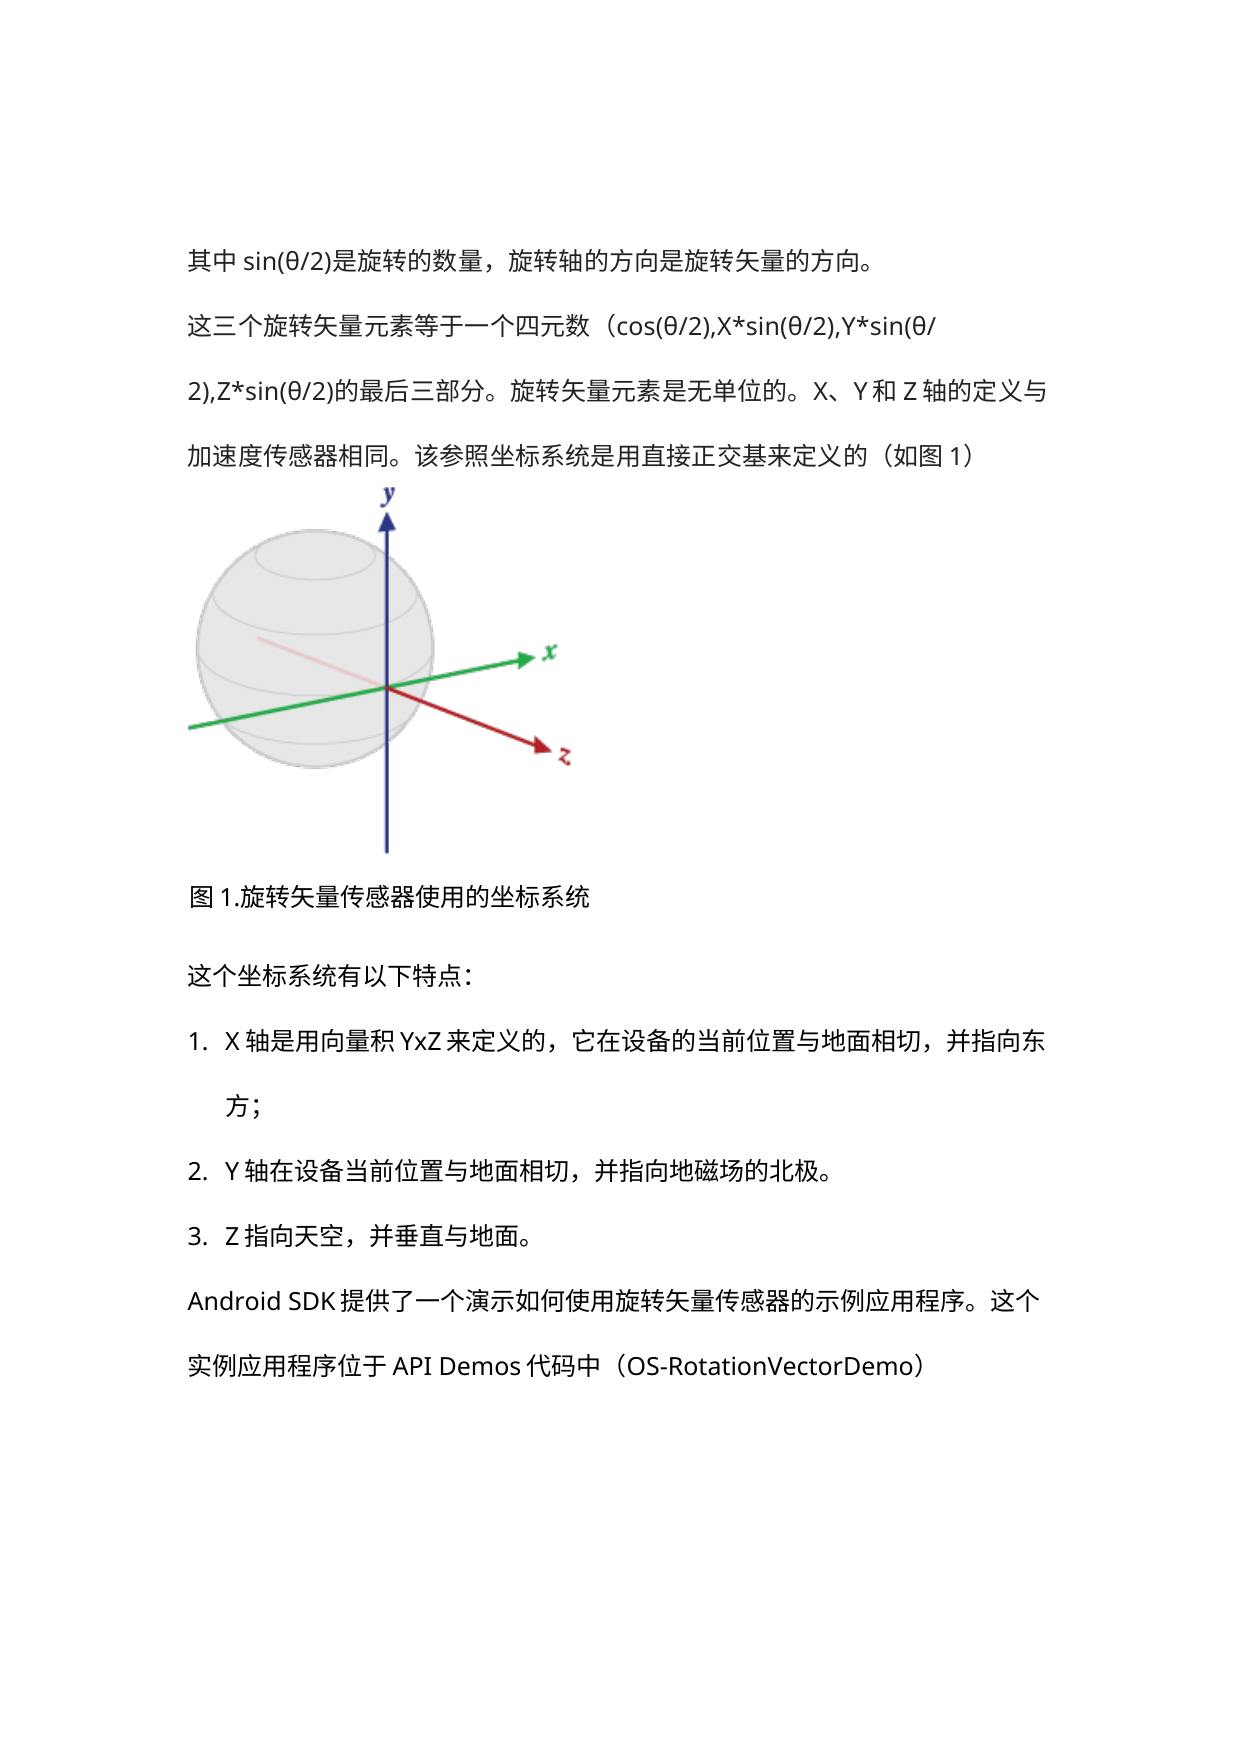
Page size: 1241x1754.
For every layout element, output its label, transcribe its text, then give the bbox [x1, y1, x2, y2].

text Android SDK提供了一个演示如何使用旋转矢量传感器的示例应用程序。这个实例应用程序位于API Demos代码中（OS-RotationVectorDemo） [187, 1267, 1053, 1397]
text 其中sin(θ/2)是旋转的数量，旋转轴的方向是旋转矢量的方向。 [187, 227, 1053, 292]
picture [187, 487, 572, 855]
text 图1.旋转矢量传感器使用的坐标系统 [187, 877, 1053, 942]
list Z指向天空，并垂直与地面。 [187, 1202, 1053, 1267]
text 这三个旋转矢量元素等于一个四元数（cos(θ/2),X*sin(θ/2),Y*sin(θ/2),Z*sin(θ/2)的最后三部分。旋转矢量元素是无单位的。X、Y和Z轴的定义与加速度传感器相同。该参照坐标系统是用直接正交基来定义的（如图1） [187, 292, 1053, 487]
list X轴是用向量积YxZ来定义的，它在设备的当前位置与地面相切，并指向东方； [187, 1007, 1053, 1137]
text 这个坐标系统有以下特点： [187, 942, 1053, 1007]
list Y轴在设备当前位置与地面相切，并指向地磁场的北极。 [187, 1137, 1053, 1202]
